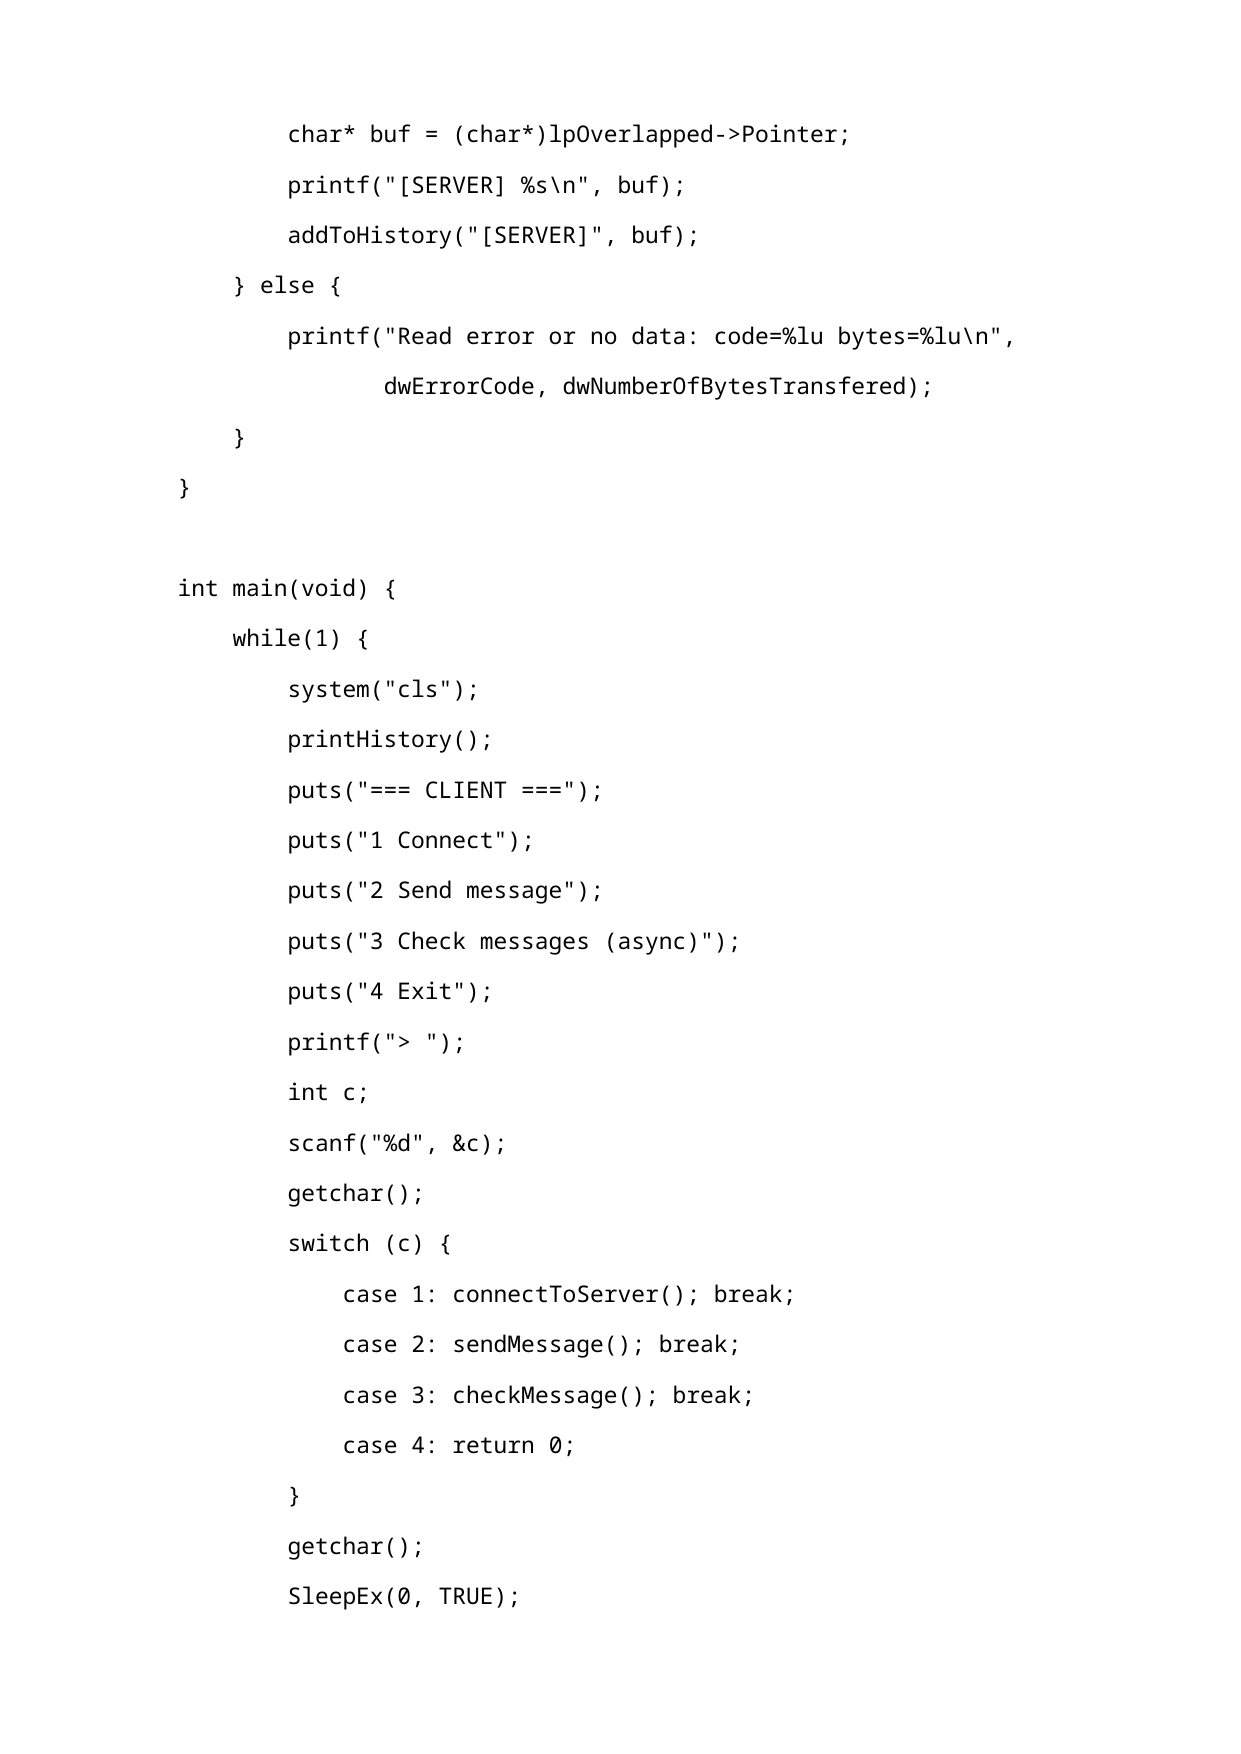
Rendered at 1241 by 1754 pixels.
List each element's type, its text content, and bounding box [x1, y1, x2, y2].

text addToHistory("[SERVER]", buf); [177, 219, 1152, 250]
text case 1: connectToServer(); break; [177, 1278, 1152, 1309]
text getchar(); [177, 1177, 1152, 1208]
text char* buf = (char*)lpOverlapped->Pointer; [177, 118, 1152, 149]
text dwErrorCode, dwNumberOfBytesTransfered); [177, 370, 1152, 401]
text switch (c) { [177, 1227, 1152, 1258]
text printHistory(); [177, 723, 1152, 754]
text SleepEx(0, TRUE); [177, 1580, 1152, 1611]
text } [177, 421, 1152, 452]
text int c; [177, 1076, 1152, 1107]
text puts("3 Check messages (async)"); [177, 925, 1152, 956]
text } [177, 471, 1152, 502]
text puts("2 Send message"); [177, 874, 1152, 906]
text } else { [177, 269, 1152, 301]
text while(1) { [177, 622, 1152, 653]
text getchar(); [177, 1530, 1152, 1561]
text } [177, 1479, 1152, 1511]
text int main(void) { [177, 572, 1152, 603]
text system("cls"); [177, 673, 1152, 704]
text puts("1 Connect"); [177, 824, 1152, 855]
text printf("[SERVER] %s\n", buf); [177, 168, 1152, 200]
text case 2: sendMessage(); break; [177, 1328, 1152, 1359]
text puts("4 Exit"); [177, 975, 1152, 1006]
text puts("=== CLIENT ==="); [177, 773, 1152, 805]
text case 3: checkMessage(); break; [177, 1378, 1152, 1410]
text case 4: return 0; [177, 1429, 1152, 1460]
text printf("Read error or no data: code=%lu bytes=%lu\n", [177, 320, 1152, 351]
text printf("> "); [177, 1026, 1152, 1057]
text scanf("%d", &c); [177, 1126, 1152, 1158]
